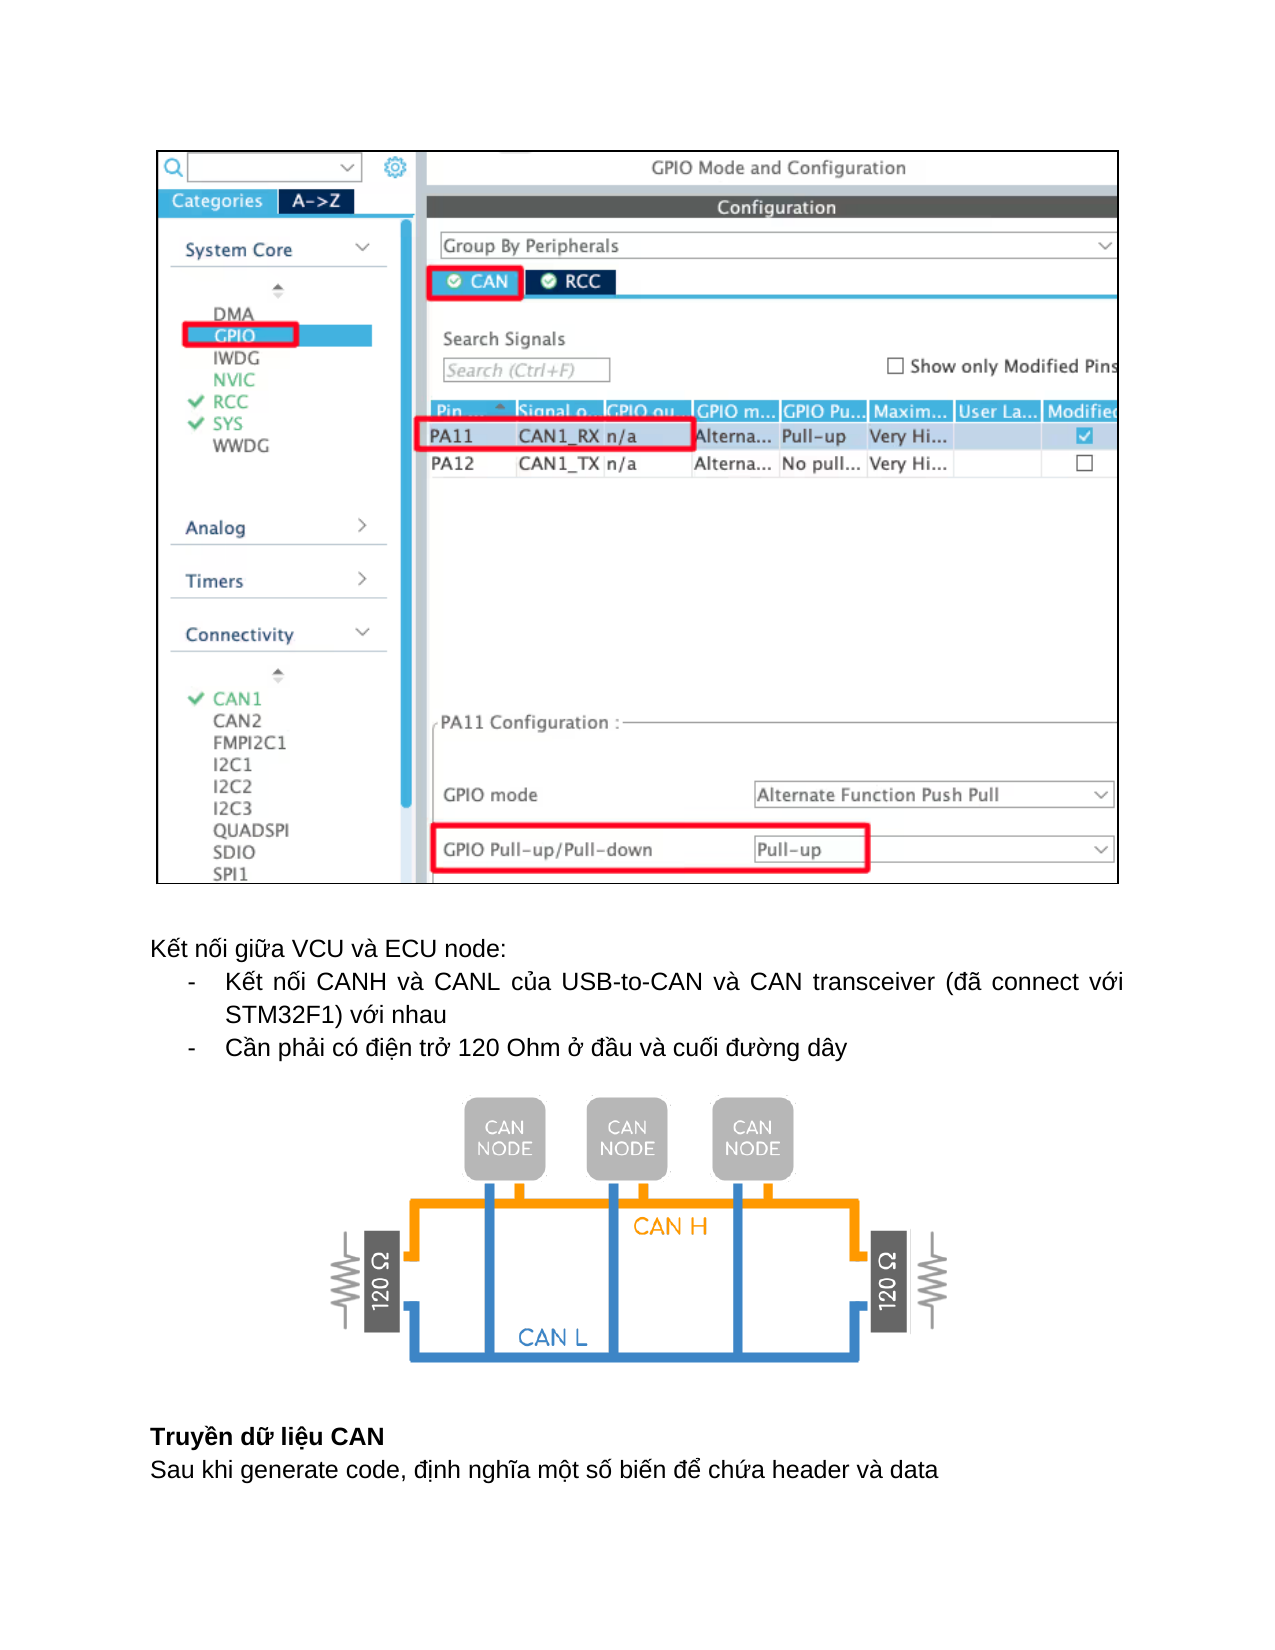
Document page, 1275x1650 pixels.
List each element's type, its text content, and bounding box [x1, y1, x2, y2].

list Cần phải có điện trở 120 Ohm ở đầu và cuối đường dây [187, 1033, 1125, 1062]
picture [158, 152, 1117, 883]
text Kết nối giữa VCU và ECU node: [150, 934, 1125, 963]
text Sau khi generate code, định nghĩa một số biến để chứa header và data [150, 1455, 1125, 1483]
list Kết nối CANH và CANL của USB-to-CAN và CAN transceiver (đã connect với STM32F1) với nhau [187, 967, 1125, 1029]
text Truyền dữ liệu CAN [150, 1422, 1125, 1450]
picture [311, 1078, 964, 1405]
